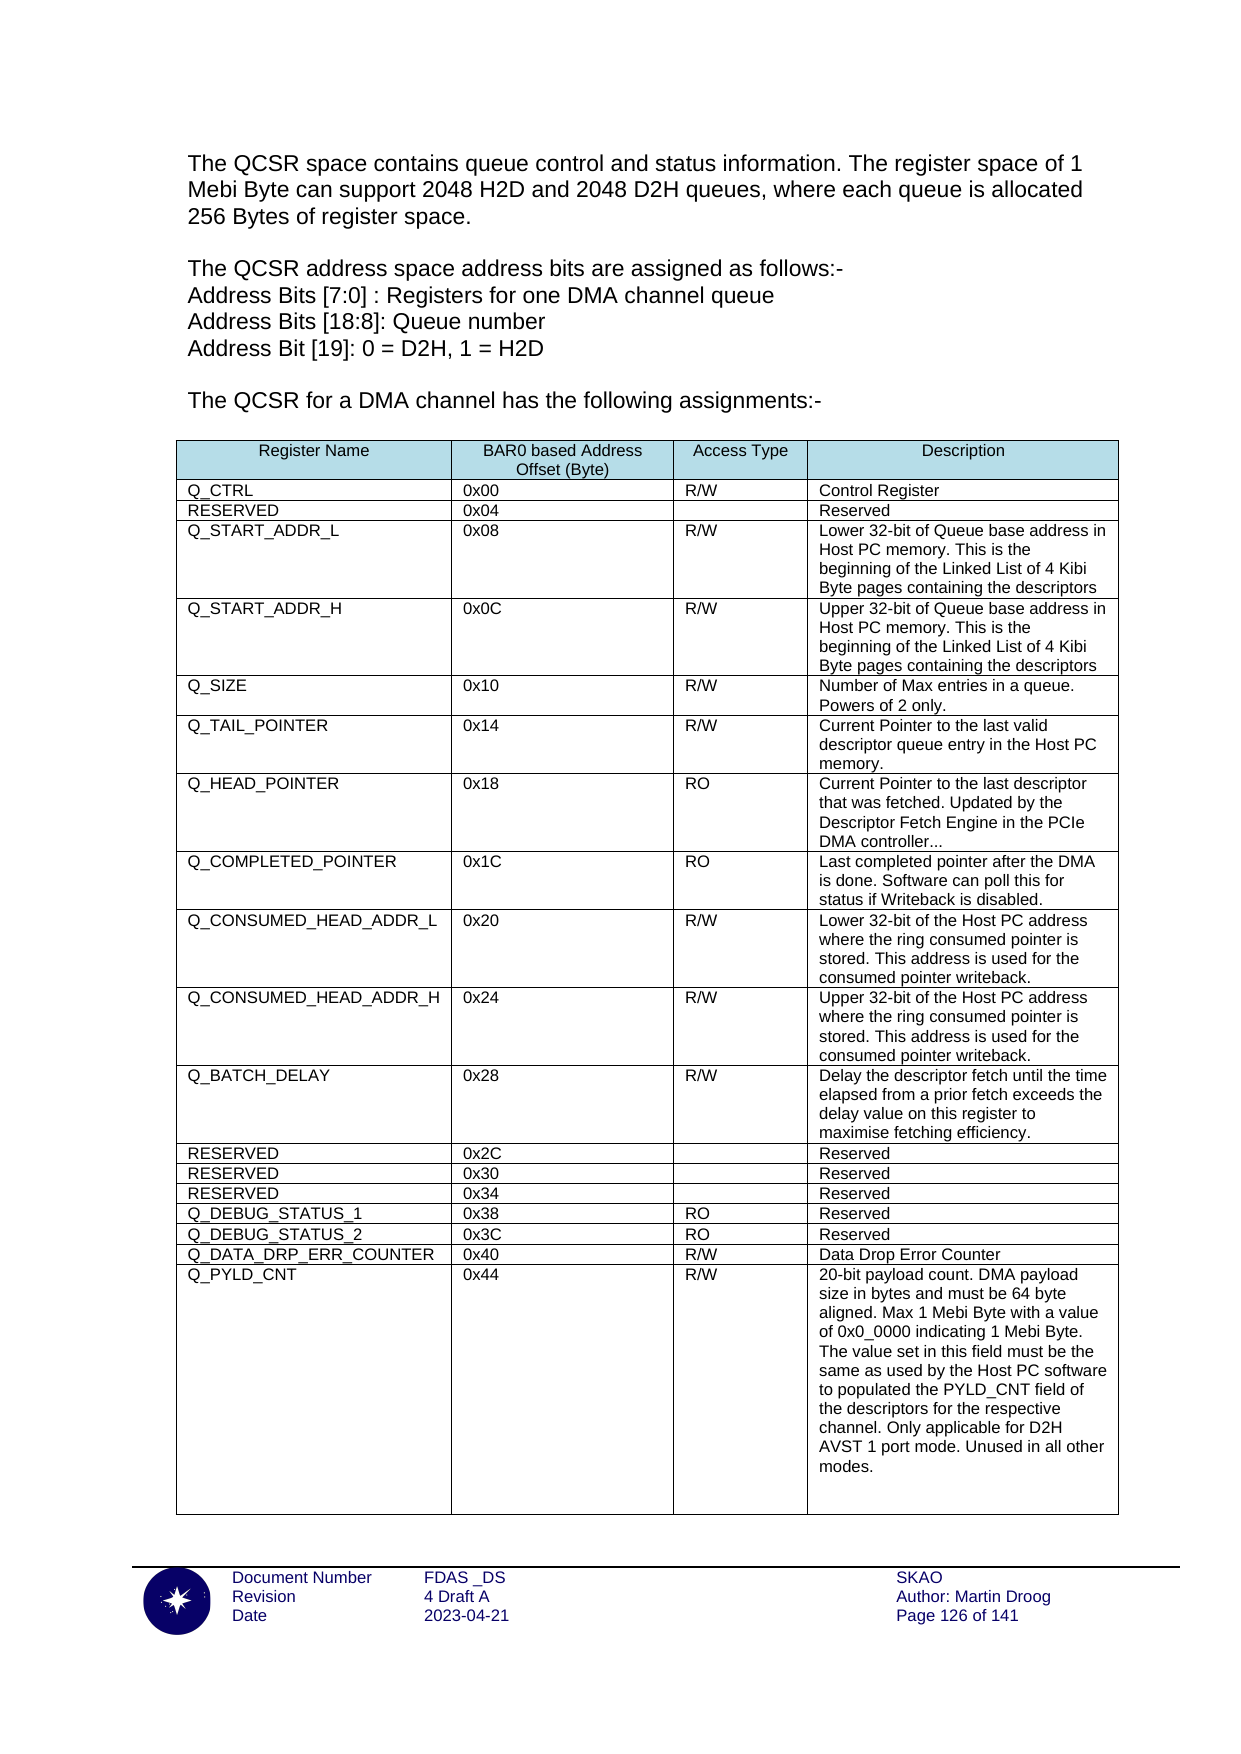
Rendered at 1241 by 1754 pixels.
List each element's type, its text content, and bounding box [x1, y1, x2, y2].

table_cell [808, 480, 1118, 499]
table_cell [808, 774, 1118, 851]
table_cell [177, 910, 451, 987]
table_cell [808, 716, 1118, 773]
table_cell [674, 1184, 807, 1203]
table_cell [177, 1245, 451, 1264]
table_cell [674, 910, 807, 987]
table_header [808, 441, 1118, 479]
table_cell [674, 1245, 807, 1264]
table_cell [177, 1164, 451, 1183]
text The QCSR space contains queue control and status information. The register space of 1 Mebi Byte can support 2048 H2D and 2048 D2H queues, where each queue is allocated 256 Bytes of register space. [187, 150, 1107, 229]
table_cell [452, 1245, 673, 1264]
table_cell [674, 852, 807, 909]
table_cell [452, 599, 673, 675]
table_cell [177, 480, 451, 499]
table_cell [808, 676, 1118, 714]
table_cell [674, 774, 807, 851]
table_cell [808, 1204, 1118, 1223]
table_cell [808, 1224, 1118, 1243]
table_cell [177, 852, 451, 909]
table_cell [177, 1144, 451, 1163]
text Address Bits [7:0] : Registers for one DMA channel queue [187, 282, 1107, 308]
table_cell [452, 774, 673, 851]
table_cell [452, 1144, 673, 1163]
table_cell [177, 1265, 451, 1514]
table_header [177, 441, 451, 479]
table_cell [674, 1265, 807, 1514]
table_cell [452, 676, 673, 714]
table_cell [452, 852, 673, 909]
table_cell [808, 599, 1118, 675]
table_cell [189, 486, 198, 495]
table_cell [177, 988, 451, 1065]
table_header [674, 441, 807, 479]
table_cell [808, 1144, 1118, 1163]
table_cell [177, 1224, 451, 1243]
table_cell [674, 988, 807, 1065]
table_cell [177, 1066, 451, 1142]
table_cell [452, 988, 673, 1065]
text The QCSR for a DMA channel has the following assignments:- [187, 387, 1107, 413]
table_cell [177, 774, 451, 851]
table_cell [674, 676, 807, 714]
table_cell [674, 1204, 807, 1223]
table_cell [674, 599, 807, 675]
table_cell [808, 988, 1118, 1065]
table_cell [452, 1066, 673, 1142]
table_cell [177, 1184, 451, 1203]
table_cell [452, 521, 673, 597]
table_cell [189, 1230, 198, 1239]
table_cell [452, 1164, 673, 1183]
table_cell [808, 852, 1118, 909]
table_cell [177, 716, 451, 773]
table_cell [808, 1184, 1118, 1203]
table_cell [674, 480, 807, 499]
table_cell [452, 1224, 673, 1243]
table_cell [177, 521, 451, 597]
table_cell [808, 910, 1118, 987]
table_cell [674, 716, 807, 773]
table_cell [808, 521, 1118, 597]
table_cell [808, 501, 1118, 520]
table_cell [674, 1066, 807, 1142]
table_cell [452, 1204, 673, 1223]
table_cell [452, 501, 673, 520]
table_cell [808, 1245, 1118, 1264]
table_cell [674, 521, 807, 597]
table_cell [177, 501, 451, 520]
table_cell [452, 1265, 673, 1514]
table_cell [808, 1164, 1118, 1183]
picture [143, 1567, 211, 1635]
text The QCSR address space address bits are assigned as follows:- [187, 255, 1107, 282]
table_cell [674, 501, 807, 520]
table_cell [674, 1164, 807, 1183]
text Address Bits [18:8]: Queue number [187, 308, 1107, 334]
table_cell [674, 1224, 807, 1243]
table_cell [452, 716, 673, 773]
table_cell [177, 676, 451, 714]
text Address Bit [19]: 0 = D2H, 1 = H2D [187, 334, 1107, 361]
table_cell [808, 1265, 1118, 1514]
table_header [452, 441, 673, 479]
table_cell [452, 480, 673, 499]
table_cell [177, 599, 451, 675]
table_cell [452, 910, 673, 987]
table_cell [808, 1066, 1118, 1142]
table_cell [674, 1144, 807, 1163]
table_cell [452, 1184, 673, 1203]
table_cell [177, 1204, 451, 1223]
